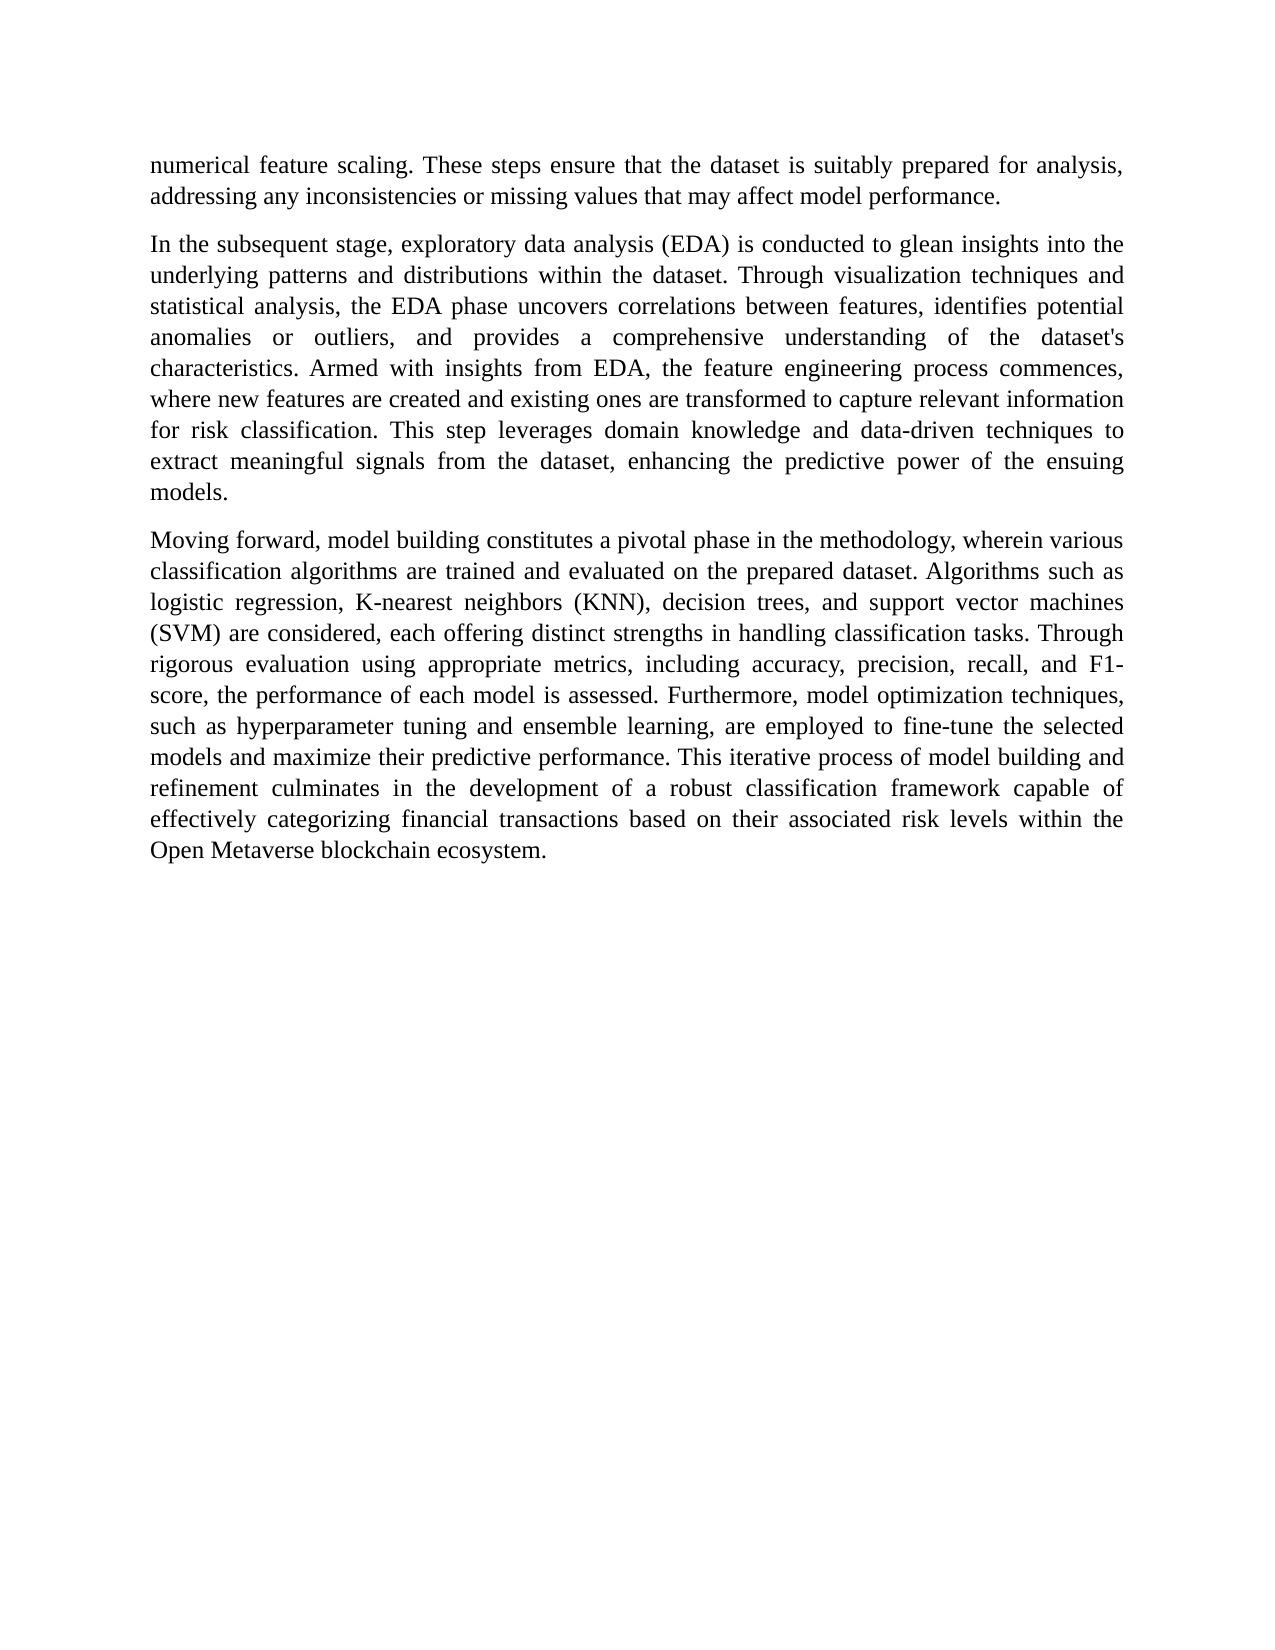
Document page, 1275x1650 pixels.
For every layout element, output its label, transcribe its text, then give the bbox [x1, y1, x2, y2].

text In the subsequent stage, exploratory data analysis (EDA) is conducted to glean insights into the underlying patterns and distributions within the dataset. Through visualization techniques and statistical analysis, the EDA phase uncovers correlations between features, identifies potential anomalies or outliers, and provides a comprehensive understanding of the dataset's characteristics. Armed with insights from EDA, the feature engineering process commences, where new features are created and existing ones are transformed to capture relevant information for risk classification. This step leverages domain knowledge and data-driven techniques to extract meaningful signals from the dataset, enhancing the predictive power of the ensuing models. [150, 229, 1125, 506]
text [150, 150, 1125, 210]
text Moving forward, model building constitutes a pivotal phase in the methodology, wherein various classification algorithms are trained and evaluated on the prepared dataset. Algorithms such as logistic regression, K-nearest neighbors (KNN), decision trees, and support vector machines (SVM) are considered, each offering distinct strengths in handling classification tasks. Through rigorous evaluation using appropriate metrics, including accuracy, precision, recall, and F1-score, the performance of each model is assessed. Furthermore, model optimization techniques, such as hyperparameter tuning and ensemble learning, are employed to fine-tune the selected models and maximize their predictive performance. This iterative process of model building and refinement culminates in the development of a robust classification framework capable of effectively categorizing financial transactions based on their associated risk levels within the Open Metaverse blockchain ecosystem. [150, 525, 1125, 864]
